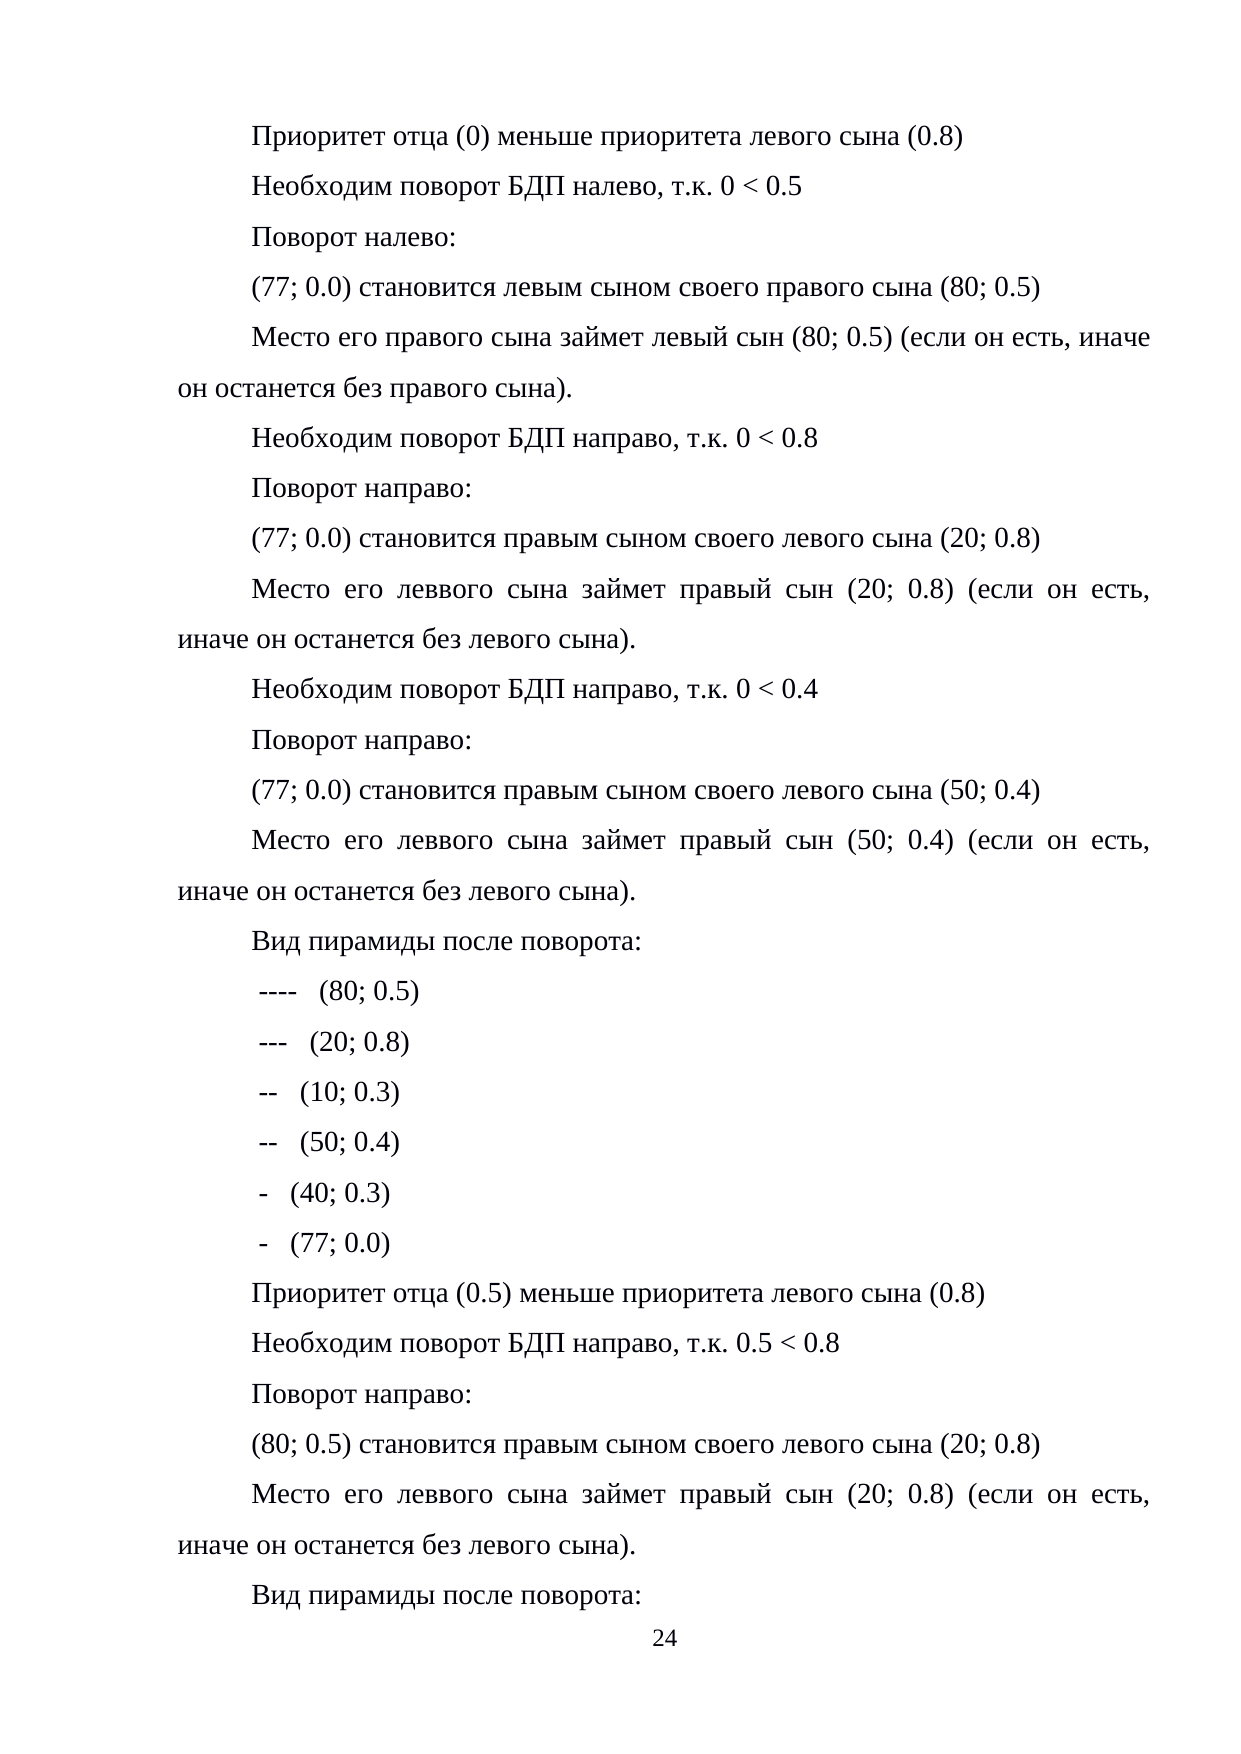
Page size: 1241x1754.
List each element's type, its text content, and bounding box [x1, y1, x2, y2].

text Поворот направо: [177, 470, 1152, 504]
text -- (10; 0.3) [177, 1074, 1152, 1108]
text Место его леввого сына займет правый сын (20; 0.8) (если он есть, иначе он останется без левого сына). [177, 1477, 1152, 1560]
text Вид пирамиды после поворота: [177, 923, 1152, 957]
text -- (50; 0.4) [177, 1124, 1152, 1158]
text --- (20; 0.8) [177, 1024, 1152, 1057]
text Место его леввого сына займет правый сын (20; 0.8) (если он есть, иначе он останется без левого сына). [177, 571, 1152, 655]
text Необходим поворот БДП направо, т.к. 0 < 0.4 [177, 672, 1152, 705]
text Место его правого сына займет левый сын (80; 0.5) (если он есть, иначе он останется без правого сына). [177, 319, 1152, 403]
text (77; 0.0) становится правым сыном своего левого сына (20; 0.8) [177, 521, 1152, 554]
text Поворот направо: [177, 1376, 1152, 1409]
text - (77; 0.0) [177, 1225, 1152, 1258]
text Необходим поворот БДП направо, т.к. 0 < 0.8 [177, 420, 1152, 453]
text - (40; 0.3) [177, 1175, 1152, 1208]
text Вид пирамиды после поворота: [177, 1577, 1152, 1611]
text Необходим поворот БДП налево, т.к. 0 < 0.5 [177, 168, 1152, 202]
text ---- (80; 0.5) [177, 973, 1152, 1007]
text Поворот направо: [177, 722, 1152, 755]
text Необходим поворот БДП направо, т.к. 0.5 < 0.8 [177, 1326, 1152, 1359]
text Поворот налево: [177, 219, 1152, 252]
text (77; 0.0) становится правым сыном своего левого сына (50; 0.4) [177, 772, 1152, 806]
text (80; 0.5) становится правым сыном своего левого сына (20; 0.8) [177, 1426, 1152, 1460]
text Приоритет отца (0) меньше приоритета левого сына (0.8) [177, 118, 1152, 152]
text Место его леввого сына займет правый сын (50; 0.4) (если он есть, иначе он останется без левого сына). [177, 822, 1152, 906]
text (77; 0.0) становится левым сыном своего правого сына (80; 0.5) [177, 269, 1152, 303]
text Приоритет отца (0.5) меньше приоритета левого сына (0.8) [177, 1275, 1152, 1309]
